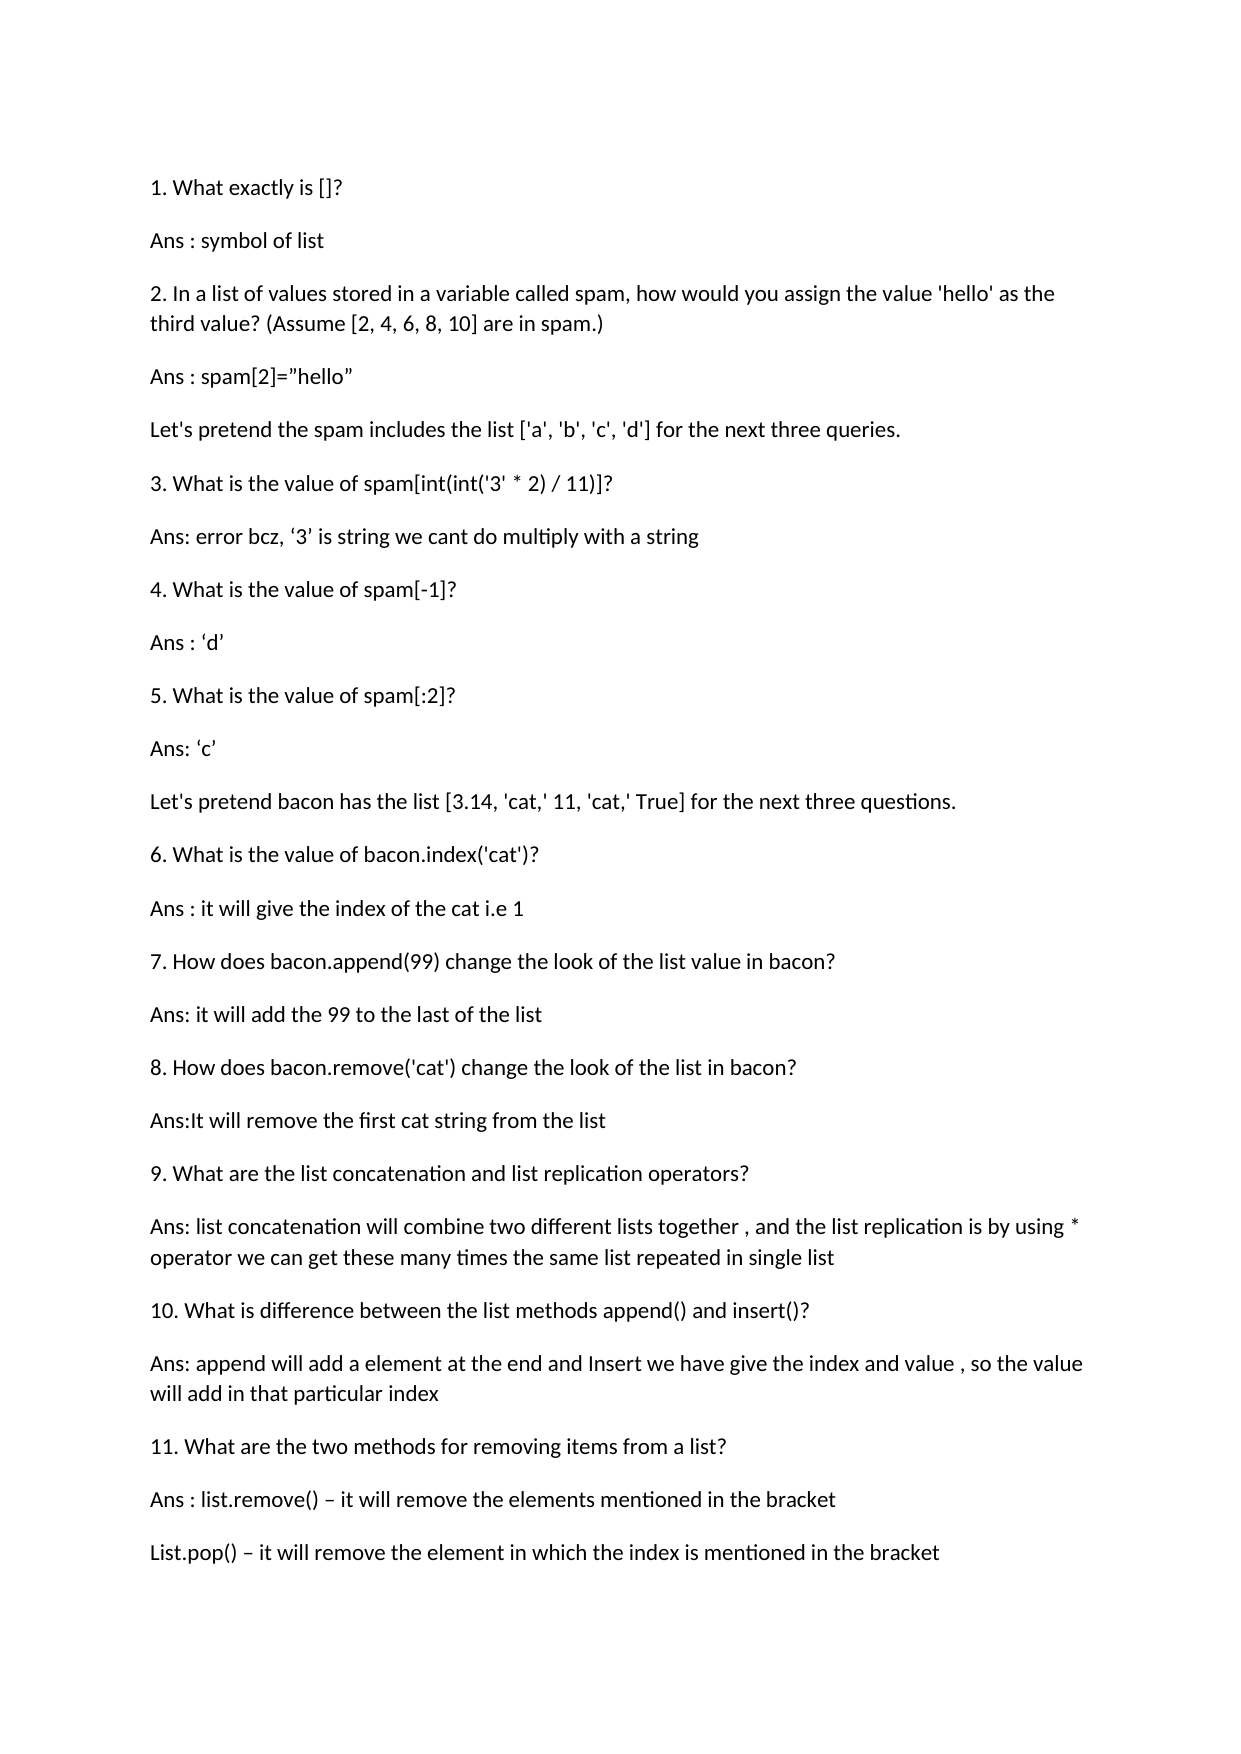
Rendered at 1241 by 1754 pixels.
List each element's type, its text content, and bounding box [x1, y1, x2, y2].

text Ans : ‘d’ [150, 628, 1090, 656]
text Ans:It will remove the first cat string from the list [150, 1106, 1090, 1134]
text Let's pretend the spam includes the list ['a', 'b', 'c', 'd'] for the next three queries. [150, 416, 1090, 444]
text 6. What is the value of bacon.index('cat')? [150, 841, 1090, 869]
text Ans: error bcz, ‘3’ is string we cant do multiply with a string [150, 522, 1090, 550]
text Ans: list concatenation will combine two different lists together , and the list replication is by using * operator we can get these many times the same list repeated in single list [150, 1212, 1090, 1271]
text Let's pretend bacon has the list [3.14, 'cat,' 11, 'cat,' True] for the next three questions. [150, 787, 1090, 816]
text 1. What exactly is []? [150, 173, 1090, 201]
text 10. What is difference between the list methods append() and insert()? [150, 1296, 1090, 1324]
text List.pop() – it will remove the element in which the index is mentioned in the bracket [150, 1538, 1090, 1567]
text Ans: ‘c’ [150, 734, 1090, 762]
text Ans : spam[2]=”hello” [150, 362, 1090, 391]
text 7. How does bacon.append(99) change the look of the list value in bacon? [150, 947, 1090, 975]
text Ans: it will add the 99 to the last of the list [150, 1000, 1090, 1028]
text 3. What is the value of spam[int(int('3' * 2) / 11)]? [150, 469, 1090, 497]
text Ans: append will add a element at the end and Insert we have give the index and value , so the value will add in that particular index [150, 1349, 1090, 1407]
text Ans : it will give the index of the cat i.e 1 [150, 894, 1090, 922]
text 11. What are the two methods for removing items from a list? [150, 1432, 1090, 1460]
text Ans : symbol of list [150, 226, 1090, 254]
text Ans : list.remove() – it will remove the elements mentioned in the bracket [150, 1485, 1090, 1513]
text 5. What is the value of spam[:2]? [150, 681, 1090, 709]
text 4. What is the value of spam[-1]? [150, 575, 1090, 603]
text 2. In a list of values stored in a variable called spam, how would you assign the value 'hello' as the third value? (Assume [2, 4, 6, 8, 10] are in spam.) [150, 279, 1090, 337]
text 9. What are the list concatenation and list replication operators? [150, 1159, 1090, 1187]
text 8. How does bacon.remove('cat') change the look of the list in bacon? [150, 1053, 1090, 1081]
